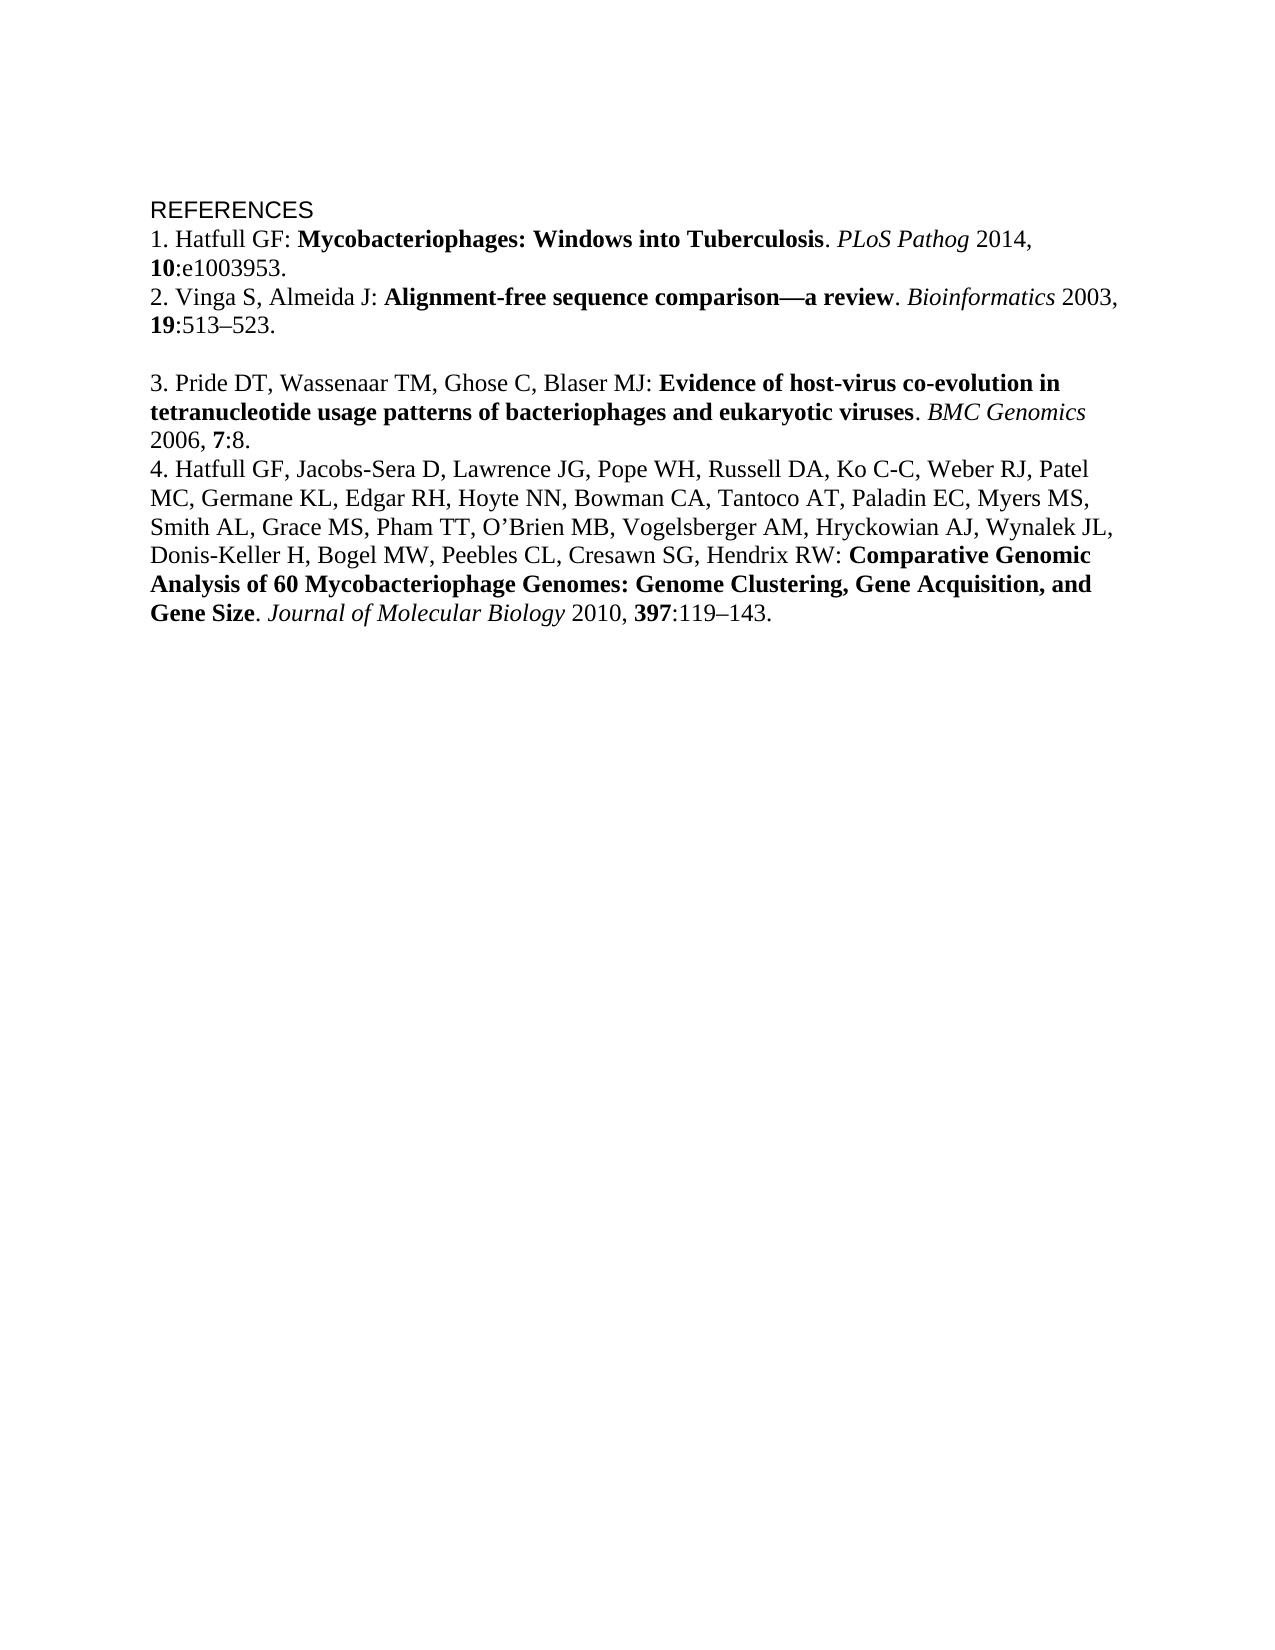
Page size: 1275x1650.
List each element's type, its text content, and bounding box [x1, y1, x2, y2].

text 2. Vinga S, Almeida J: Alignment-free sequence comparison—a review. Bioinformatics 2003, 19:513–523. [150, 282, 1125, 339]
text 4. Hatfull GF, Jacobs-Sera D, Lawrence JG, Pope WH, Russell DA, Ko C-C, Weber RJ, Patel MC, Germane KL, Edgar RH, Hoyte NN, Bowman CA, Tantoco AT, Paladin EC, Myers MS, Smith AL, Grace MS, Pham TT, O’Brien MB, Vogelsberger AM, Hryckowian AJ, Wynalek JL, Donis-Keller H, Bogel MW, Peebles CL, Cresawn SG, Hendrix RW: Comparative Genomic Analysis of 60 Mycobacteriophage Genomes: Genome Clustering, Gene Acquisition, and Gene Size. Journal of Molecular Biology 2010, 397:119–143. [150, 454, 1125, 627]
text 1. Hatfull GF: Mycobacteriophages: Windows into Tuberculosis. PLoS Pathog 2014, 10:e1003953. [150, 224, 1125, 282]
text REFERENCES [150, 196, 1125, 224]
text 3. Pride DT, Wassenaar TM, Ghose C, Blaser MJ: Evidence of host-virus co-evolution in tetranucleotide usage patterns of bacteriophages and eukaryotic viruses. BMC Genomics 2006, 7:8. [150, 368, 1125, 454]
